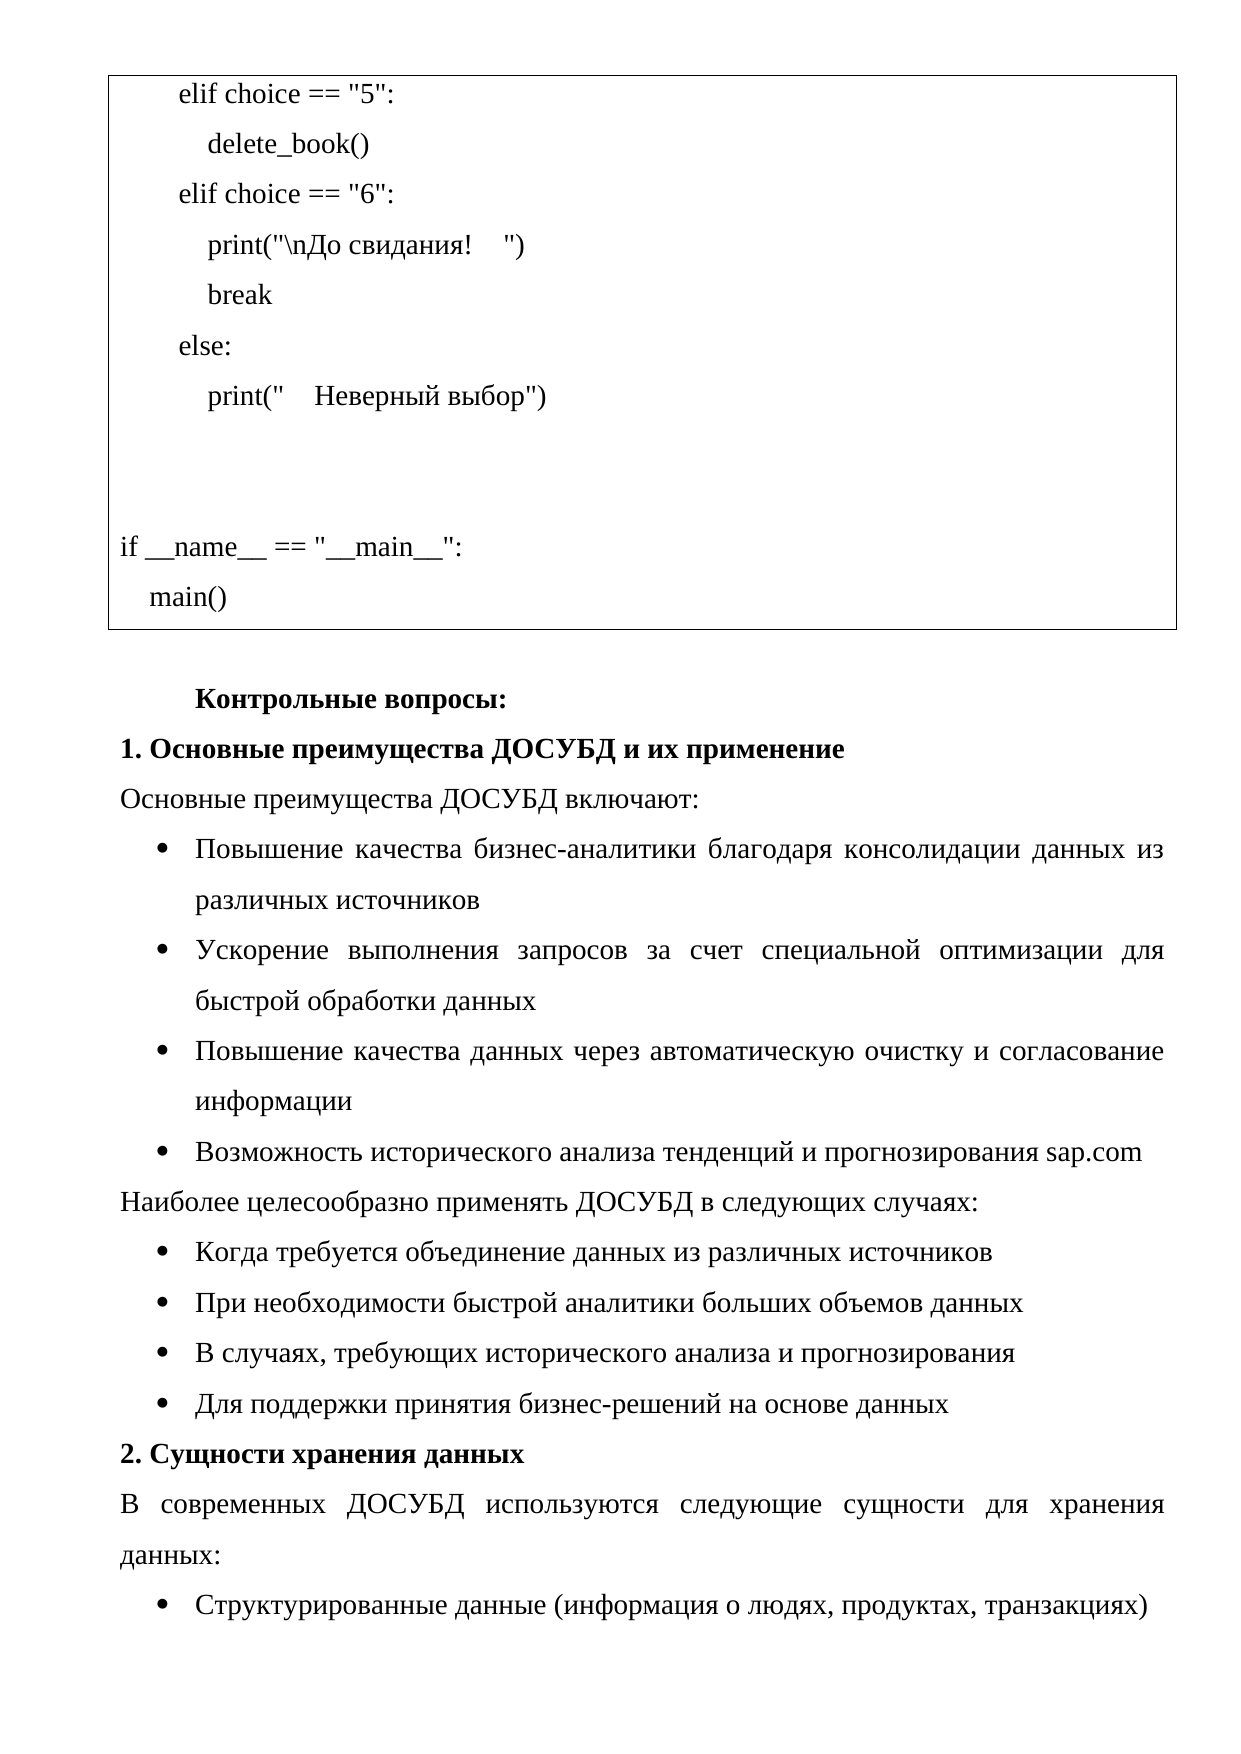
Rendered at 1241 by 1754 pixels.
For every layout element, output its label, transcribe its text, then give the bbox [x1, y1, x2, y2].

list При необходимости быстрой аналитики больших объемов данных [157, 1285, 1165, 1319]
text 1. Основные преимущества ДОСУБД и их применение [120, 731, 1165, 764]
list Повышение качества бизнес-аналитики благодаря консолидации данных из различных источников [157, 832, 1165, 916]
text Наиболее целесообразно применять ДОСУБД в следующих случаях: [120, 1184, 1165, 1218]
list Ускорение выполнения запросов за счет специальной оптимизации для быстрой обработки данных [157, 932, 1165, 1016]
list В случаях, требующих исторического анализа и прогнозирования [157, 1335, 1165, 1369]
text Основные преимущества ДОСУБД включают: [120, 781, 1165, 815]
list Для поддержки принятия бизнес-решений на основе данных [157, 1386, 1165, 1419]
list Повышение качества данных через автоматическую очистку и согласование информации [157, 1033, 1165, 1117]
list Когда требуется объединение данных из различных источников [157, 1234, 1165, 1268]
text Контрольные вопросы: [120, 681, 1165, 714]
list Возможность исторического анализа тенденций и прогнозирования sap.com [157, 1134, 1165, 1167]
text В современных ДОСУБД используются следующие сущности для хранения данных: [120, 1487, 1165, 1570]
list Структурированные данные (информация о людях, продуктах, транзакциях) [157, 1587, 1165, 1621]
text 2. Сущности хранения данных [120, 1436, 1165, 1470]
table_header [109, 76, 1176, 629]
